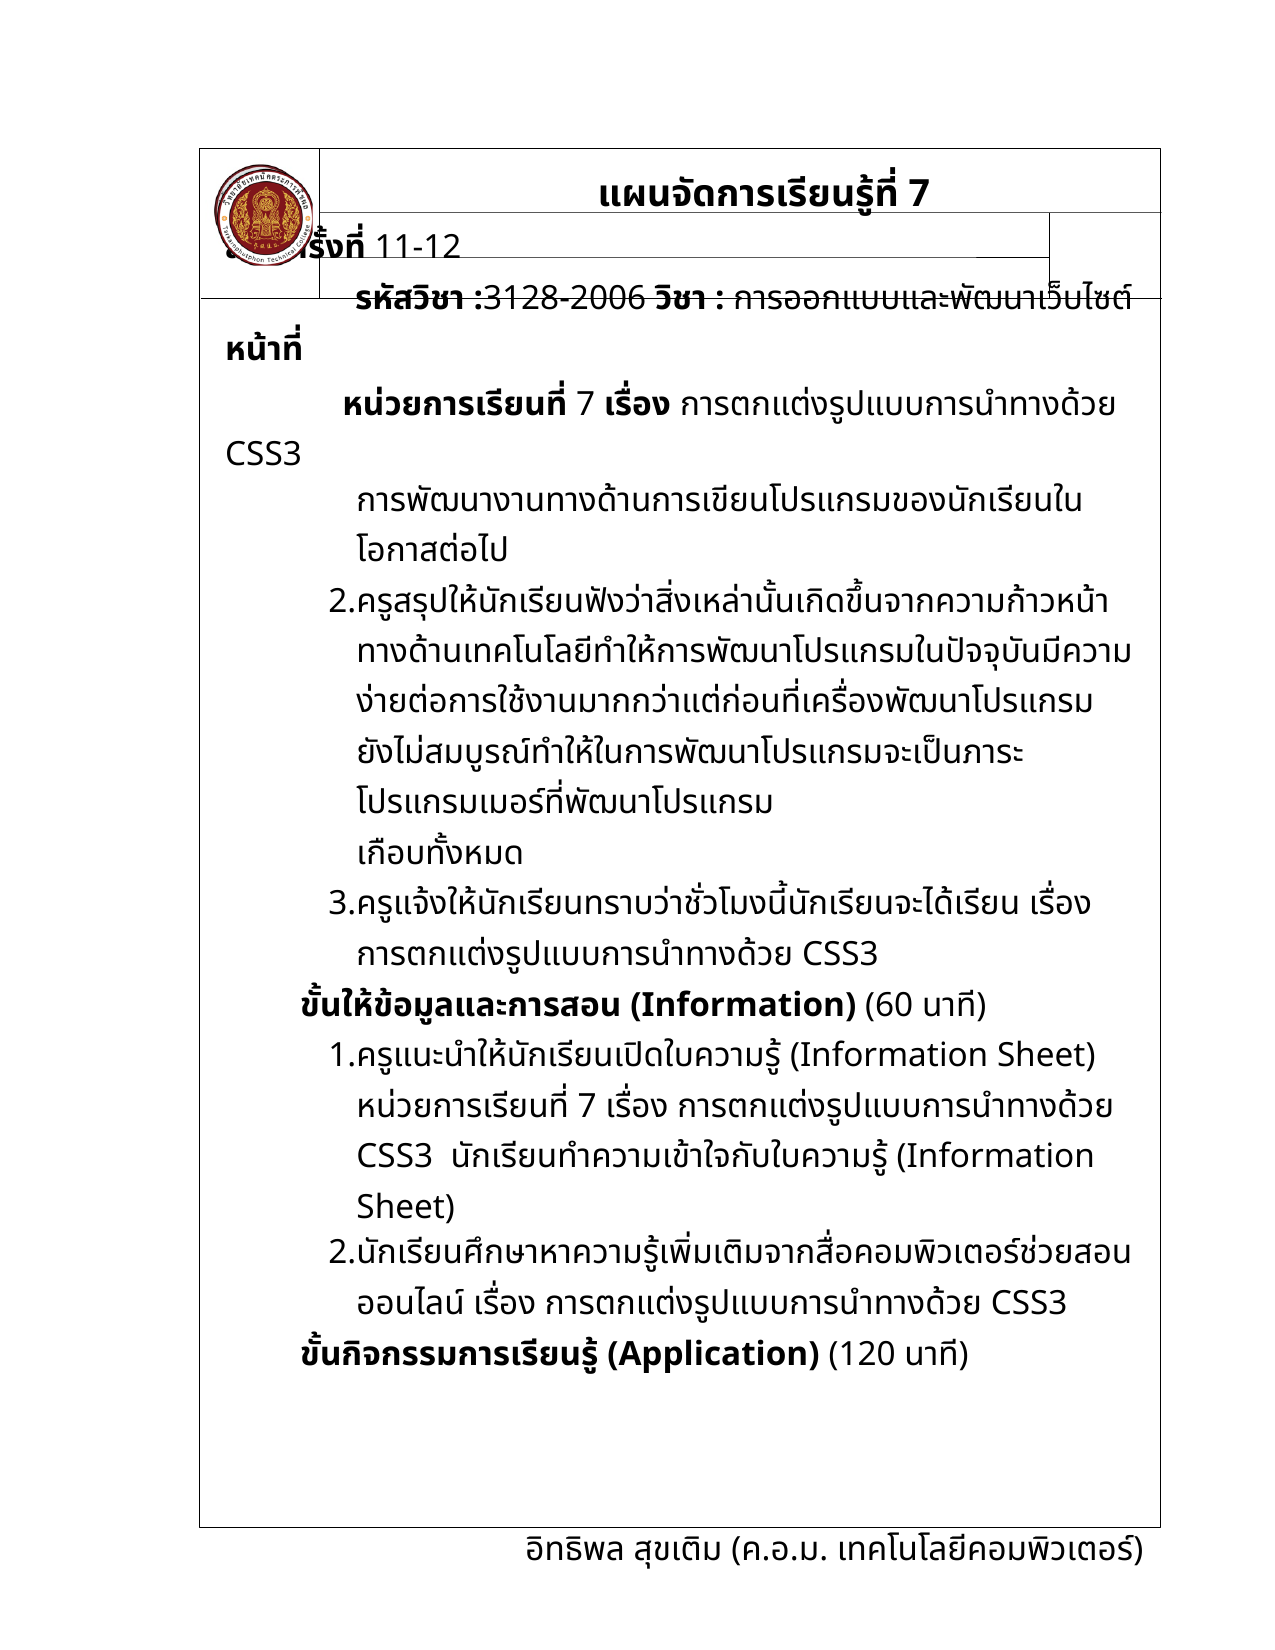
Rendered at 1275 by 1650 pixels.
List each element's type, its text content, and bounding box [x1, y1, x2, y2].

text ยังไม่สมบูรณ์ทำให้ในการพัฒนาโปรแกรมจะเป็นภาระโปรแกรมเมอร์ที่พัฒนาโปรแกรม เกือบทั้งหมด [356, 728, 1143, 879]
list นักเรียนศึกษาหาความรู้เพิ่มเติมจากสื่อคอมพิวเตอร์ช่วยสอนออนไลน์ เรื่อง การตกแต่งรูปแบบการนำทางด้วย CSS3 [328, 1228, 1143, 1329]
list ครูสรุปให้นักเรียนฟังว่าสิ่งเหล่านั้นเกิดขึ้นจากความก้าวหน้าทางด้านเทคโนโลยีทำให้การพัฒนาโปรแกรมในปัจจุบันมีความง่ายต่อการใช้งานมากกว่าแต่ก่อนที่เครื่องพัฒนาโปรแกรม [328, 576, 1143, 728]
picture [205, 156, 316, 267]
text ขั้นกิจกรรมการเรียนรู้ (Application) (120 นาที) [225, 1329, 1143, 1380]
text ขั้นให้ข้อมูลและการสอน (Information) (60 นาที) [300, 980, 1143, 1031]
list ครูแจ้งให้นักเรียนทราบว่าชั่วโมงนี้นักเรียนจะได้เรียน เรื่อง การตกแต่งรูปแบบการนำทางด้วย CSS3 [328, 879, 1143, 980]
list ครูแนะนำให้นักเรียนเปิดใบความรู้ (Information Sheet) หน่วยการเรียนที่ 7 เรื่อง การตกแต่งรูปแบบการนำทางด้วย CSS3 นักเรียนทำความเข้าใจกับใบความรู้ (Information Sheet) [328, 1031, 1143, 1228]
